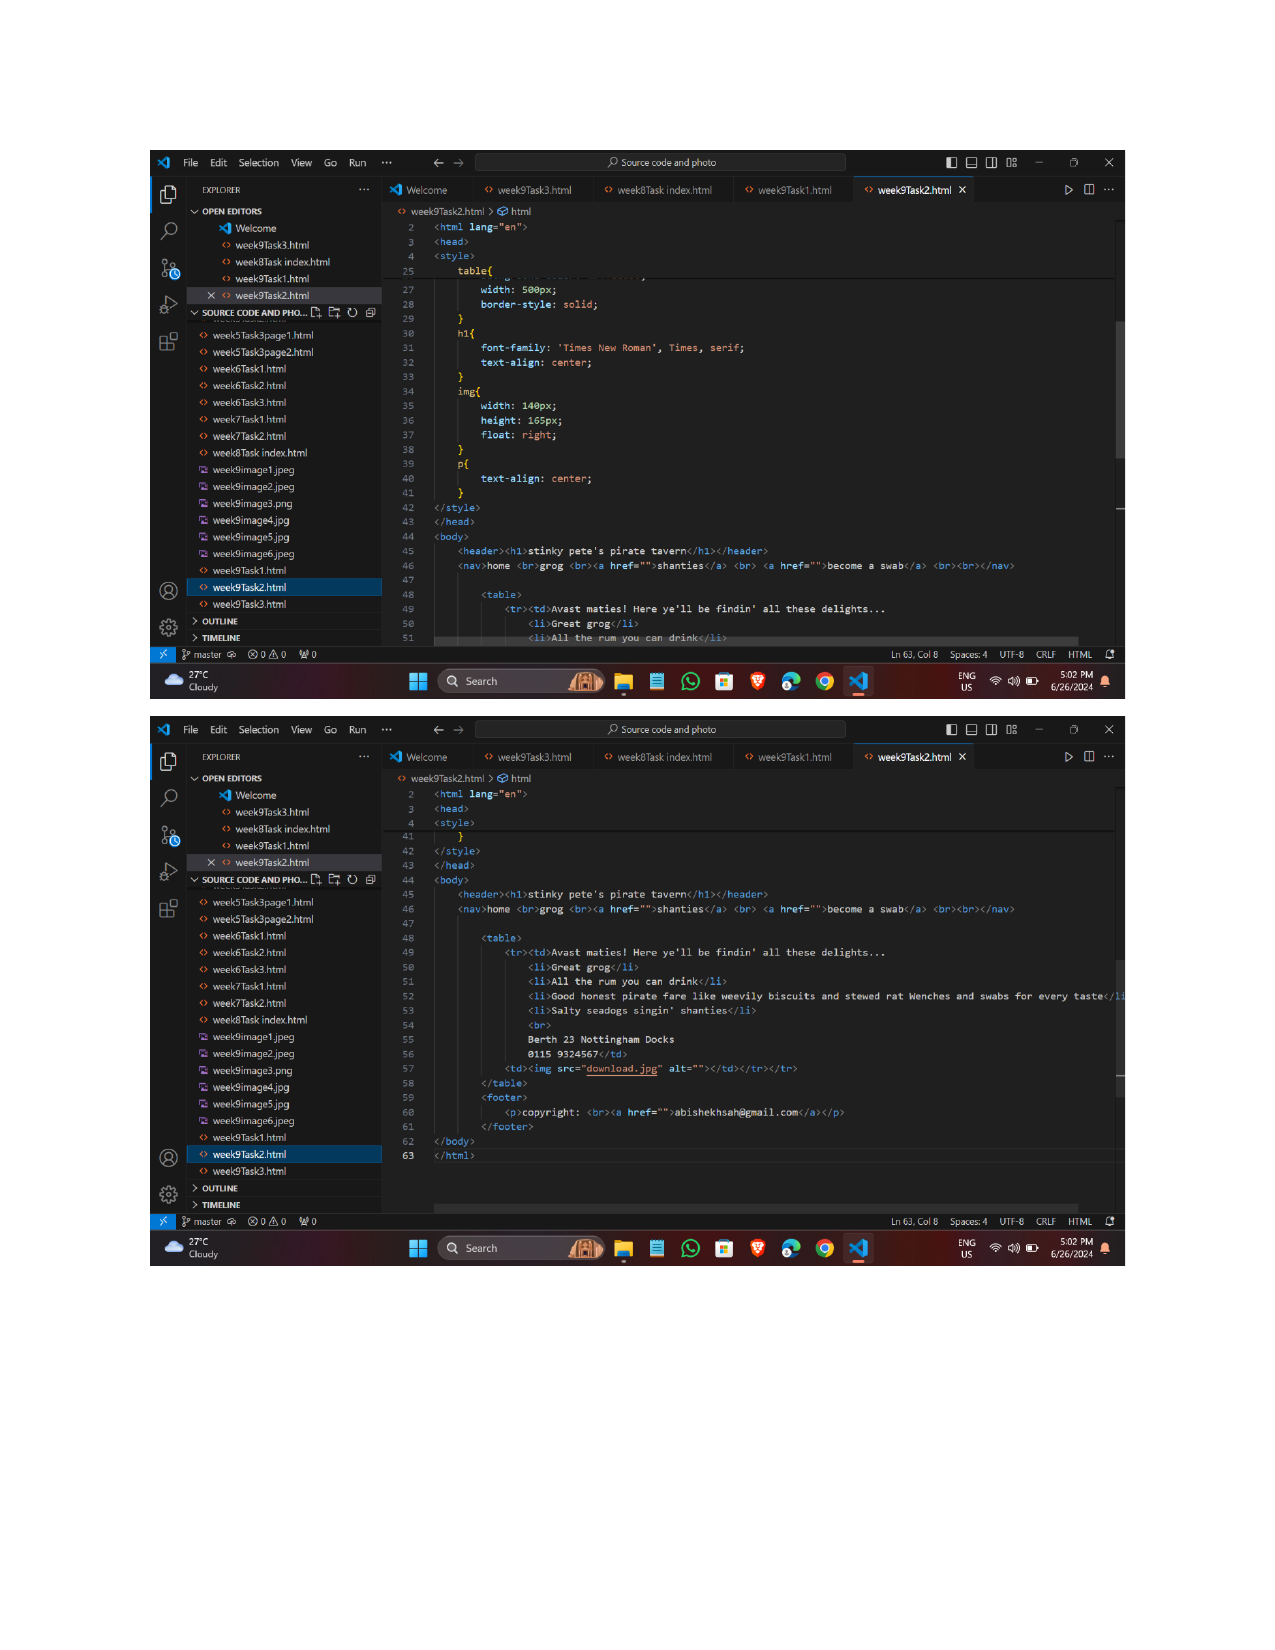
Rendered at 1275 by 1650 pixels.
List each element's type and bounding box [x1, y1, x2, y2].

picture [150, 716, 1125, 1266]
picture [150, 150, 1125, 699]
